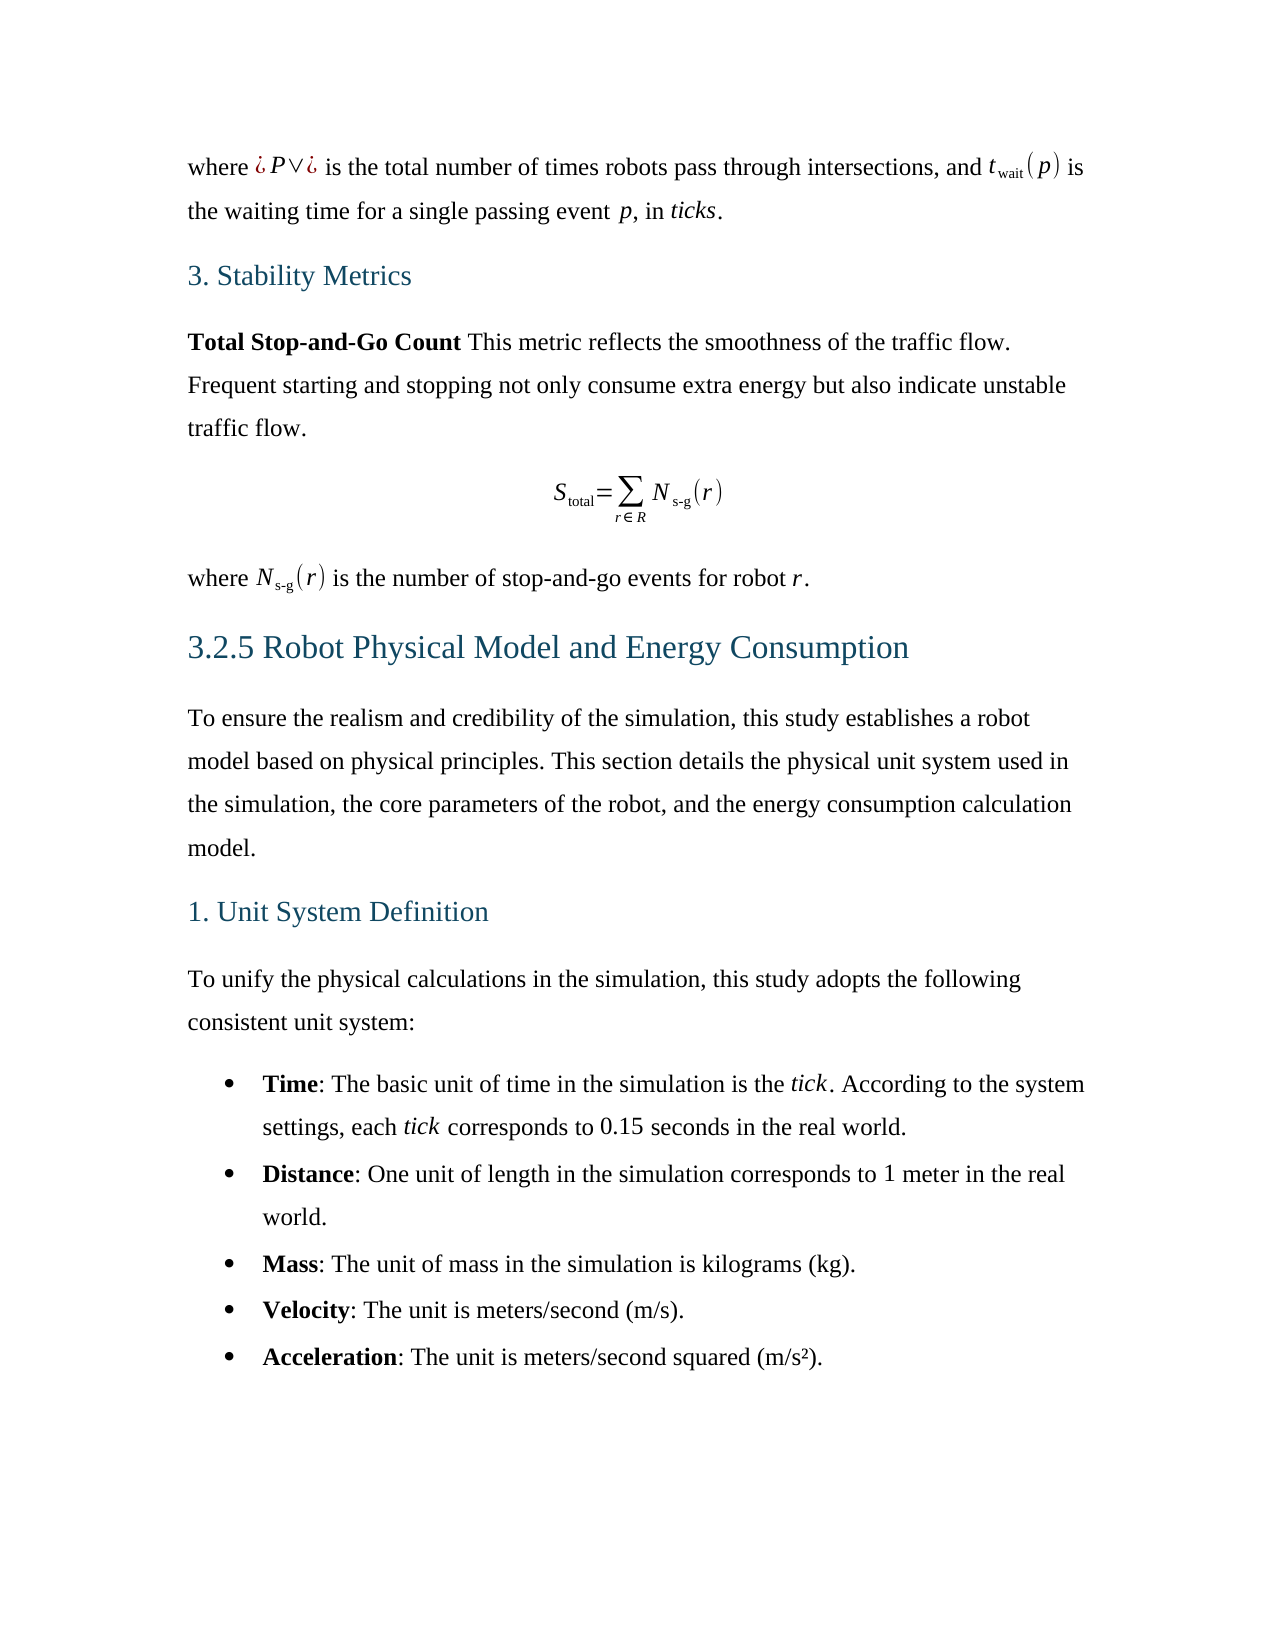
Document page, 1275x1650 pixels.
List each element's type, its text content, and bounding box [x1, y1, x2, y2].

list Mass: The unit of mass in the simulation is kilograms (kg). [225, 1249, 1087, 1277]
list Acceleration: The unit is meters/second squared (m/s²). [225, 1342, 1087, 1371]
text where is the total number of times robots pass through intersections, and is the waiting time for a single passing event , in . [187, 150, 1087, 225]
text where is the number of stop-and-go events for robot . [187, 562, 1087, 594]
subtitle 3. Stability Metrics [187, 258, 1087, 292]
text To ensure the realism and credibility of the simulation, this study establishes a robot model based on physical principles. This section details the physical unit system used in the simulation, the core parameters of the robot, and the energy consumption calculation model. [187, 703, 1087, 861]
list Velocity: The unit is meters/second (m/s). [225, 1296, 1087, 1324]
text Total Stop-and-Go Count This metric reflects the smoothness of the traffic flow. Frequent starting and stopping not only consume extra energy but also indicate unstable traffic flow. [187, 327, 1087, 442]
list Distance: One unit of length in the simulation corresponds to meter in the real world. [225, 1159, 1087, 1231]
subtitle 3.2.5 Robot Physical Model and Energy Consumption [187, 627, 1087, 665]
subtitle 1. Unit System Definition [187, 894, 1087, 928]
text To unify the physical calculations in the simulation, this study adopts the following consistent unit system: [187, 964, 1087, 1036]
list Time: The basic unit of time in the simulation is the . According to the system settings, each corresponds to seconds in the real world. [225, 1069, 1087, 1141]
